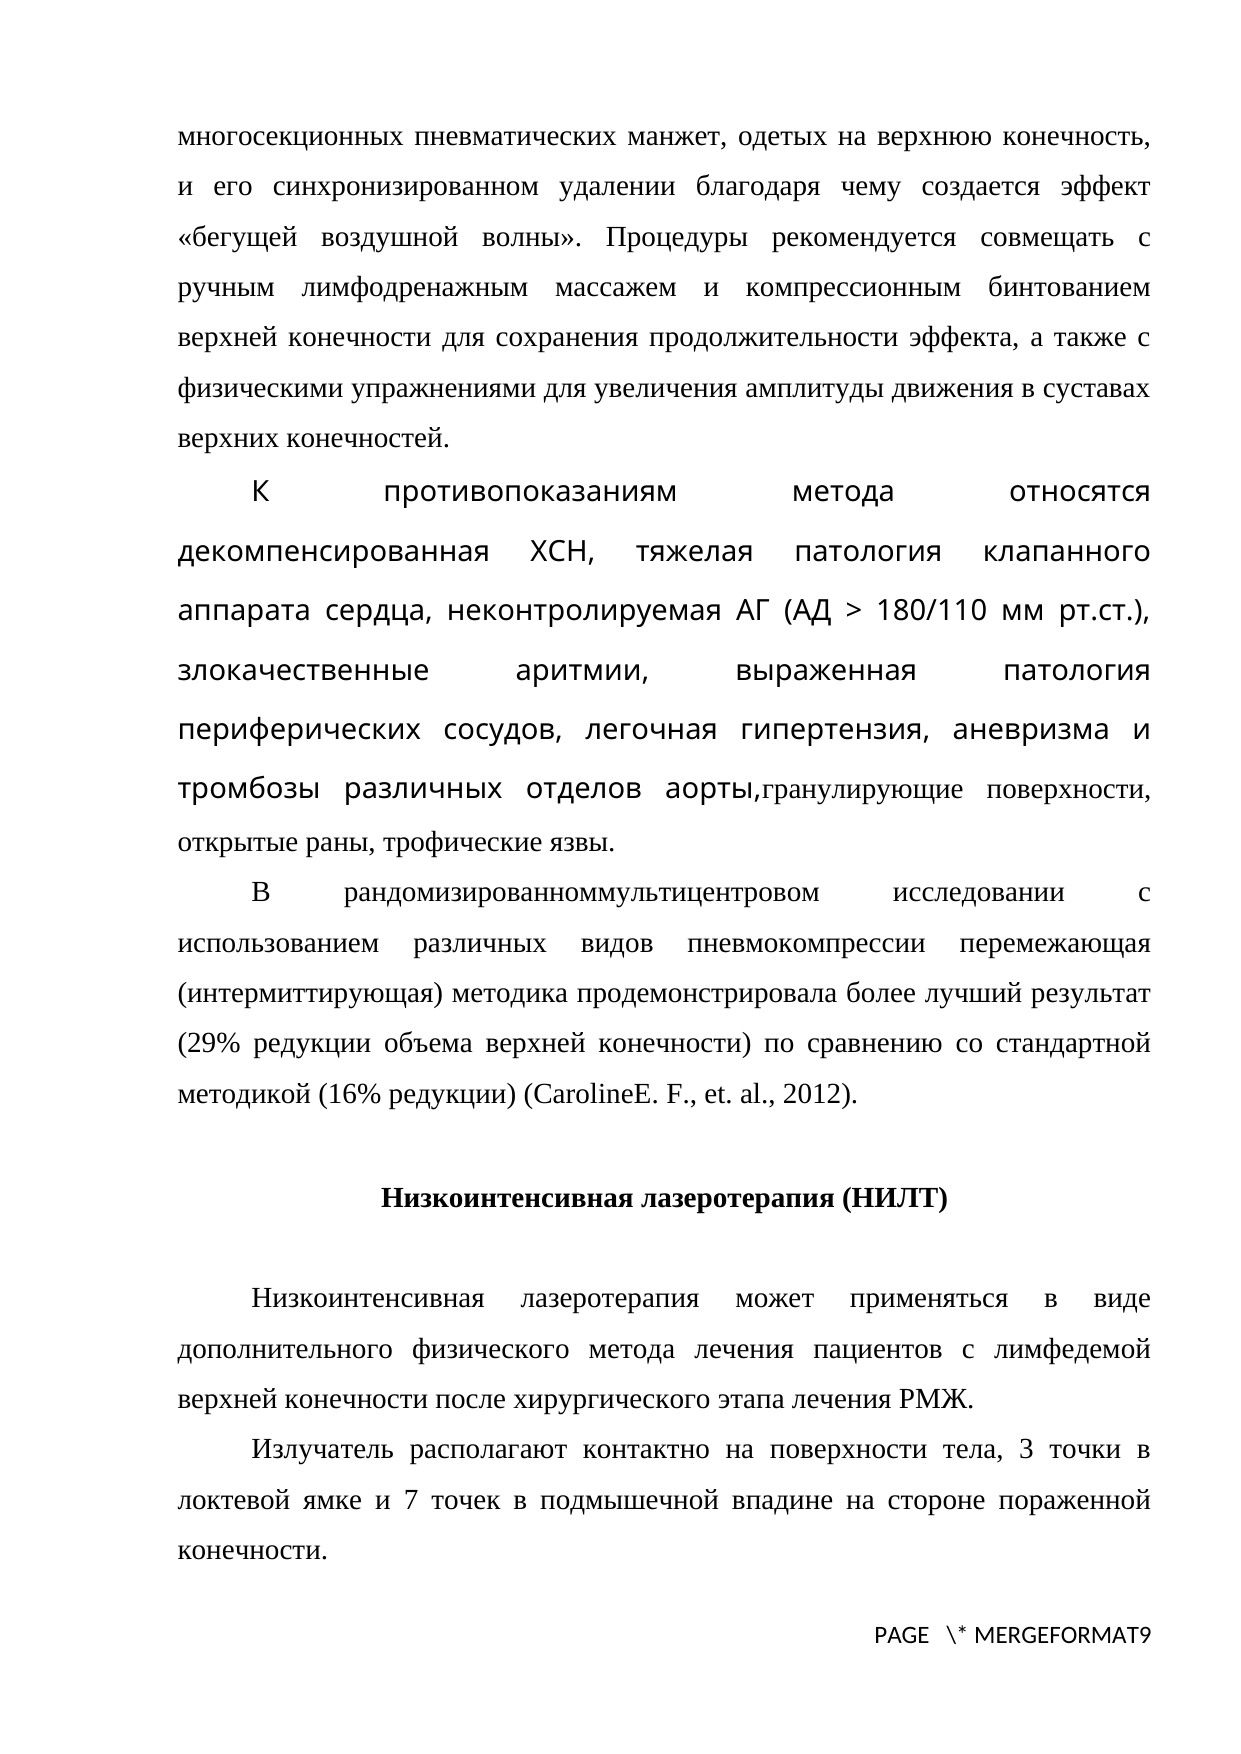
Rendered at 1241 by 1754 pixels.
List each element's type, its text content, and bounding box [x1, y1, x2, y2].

text Низкоинтенсивная лазеротерапия может применяться в виде дополнительного физического метода лечения пациентов с лимфедемой верхней конечности после хирургического этапа лечения РМЖ. [177, 1281, 1152, 1415]
text В рандомизированноммультицентровом исследовании с использованием различных видов пневмокомпрессии перемежающая (интермиттирующая) методика продемонстрировала более лучший результат (29% редукции объема верхней конечности) по сравнению со стандартной методикой (16% редукции) (CarolineE. F., et. al., 2012). [177, 874, 1152, 1109]
text К противопоказаниям метода относятся декомпенсированная ХСН, тяжелая патология клапанного аппарата сердца, неконтролируемая АГ (АД > 180/110 мм рт.ст.), злокачественные аритмии, выраженная патология периферических сосудов, легочная гипертензия, аневризма и тромбозы различных отделов аорты,гранулирующие поверхности, открытые раны, трофические язвы. [177, 470, 1152, 858]
text Низкоинтенсивная лазеротерапия (НИЛТ) [177, 1180, 1152, 1213]
text Излучатель располагают контактно на поверхности тела, 3 точки в локтевой ямке и 7 точек в подмышечной впадине на стороне пораженной конечности. [177, 1431, 1152, 1566]
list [177, 118, 1152, 453]
